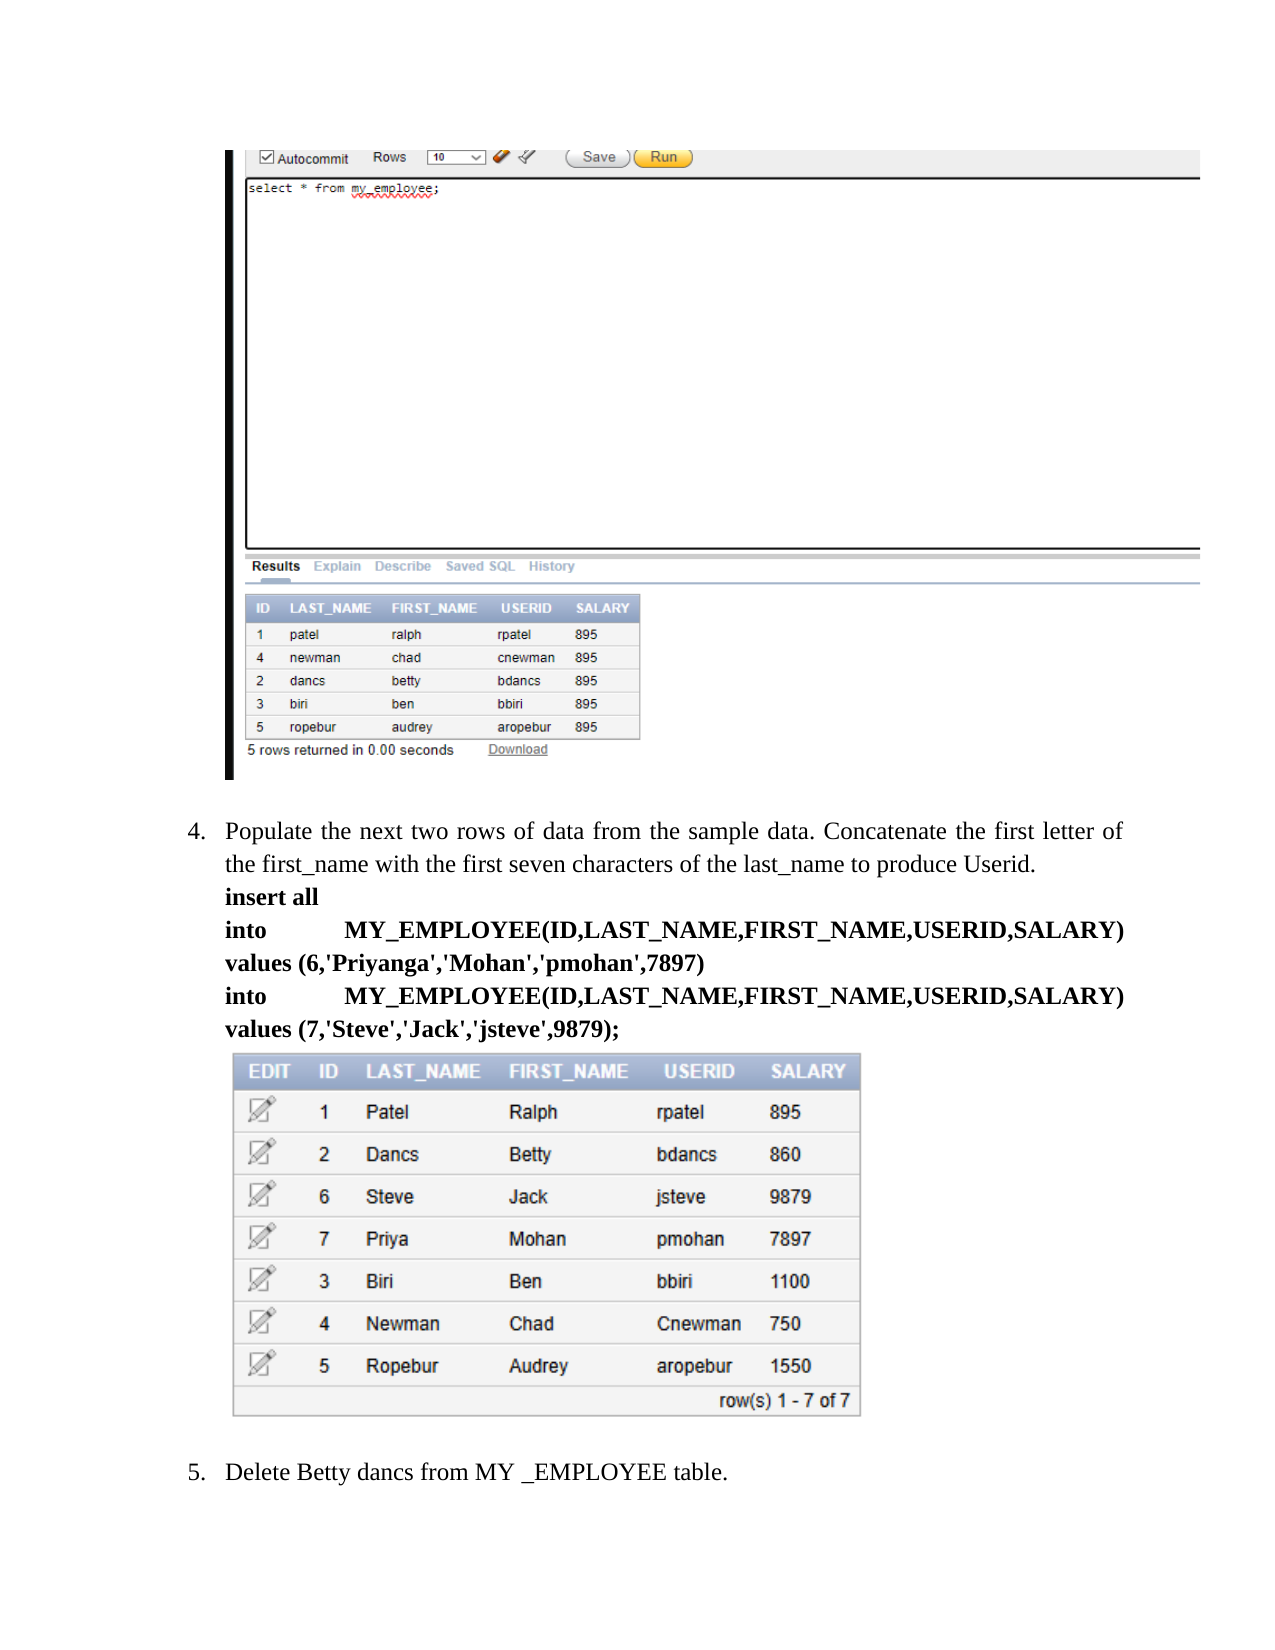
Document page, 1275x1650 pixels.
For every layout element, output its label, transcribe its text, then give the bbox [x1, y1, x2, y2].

list into MY_EMPLOYEE(ID,LAST_NAME,FIRST_NAME,USERID,SALARY) values (7,'Steve','Jack','jsteve',9879); [225, 981, 1125, 1043]
picture [225, 1047, 891, 1420]
list Delete Betty dancs from MY _EMPLOYEE table. [187, 1457, 1125, 1485]
list into MY_EMPLOYEE(ID,LAST_NAME,FIRST_NAME,USERID,SALARY) values (6,'Priyanga','Mohan','pmohan',7897) [225, 915, 1125, 977]
picture [225, 150, 1200, 780]
list Populate the next two rows of data from the sample data. Concatenate the first letter of the first_name with the first seven characters of the last_name to produce Userid. [187, 816, 1125, 878]
list insert all [225, 882, 1125, 911]
